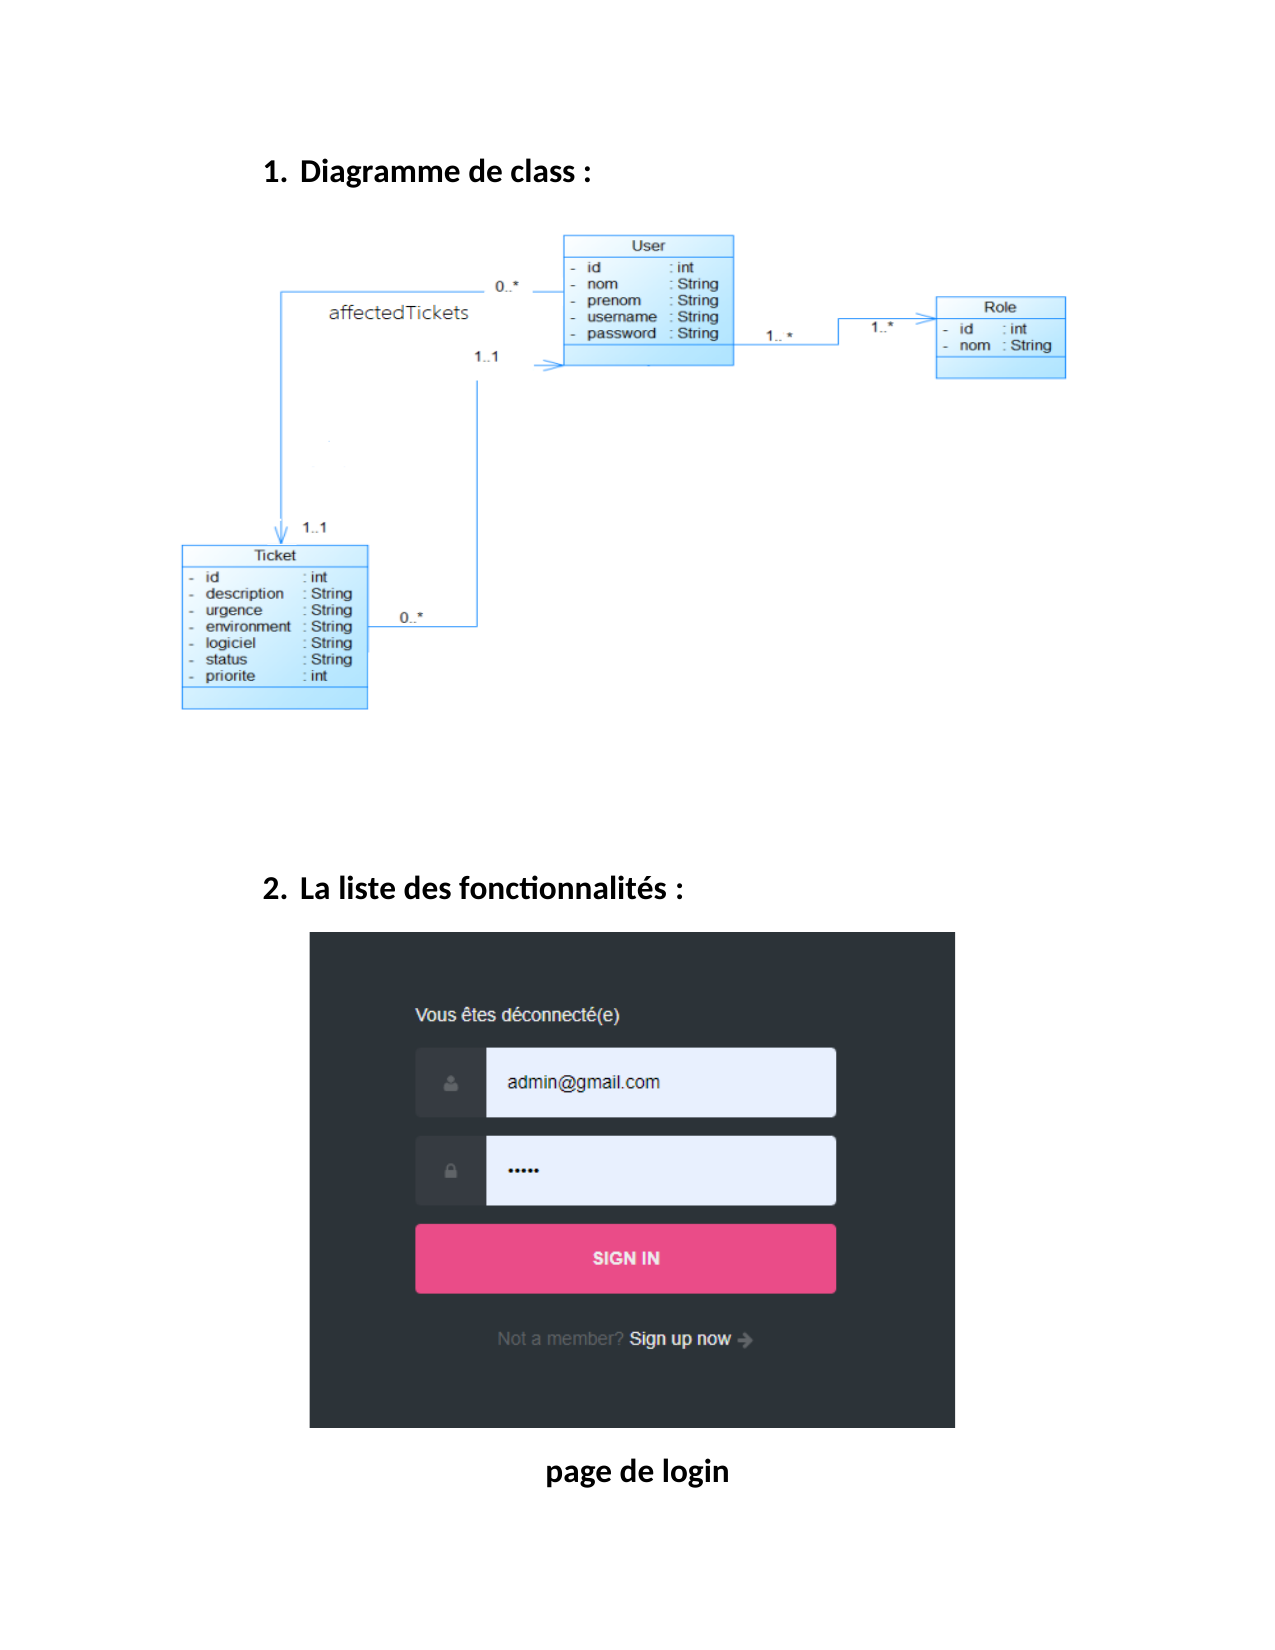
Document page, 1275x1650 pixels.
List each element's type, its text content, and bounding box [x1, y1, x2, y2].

list La liste des fonctionnalités : [262, 867, 1125, 907]
picture [150, 192, 1124, 783]
picture [309, 932, 956, 1428]
list Diagramme de class : [262, 150, 1125, 191]
